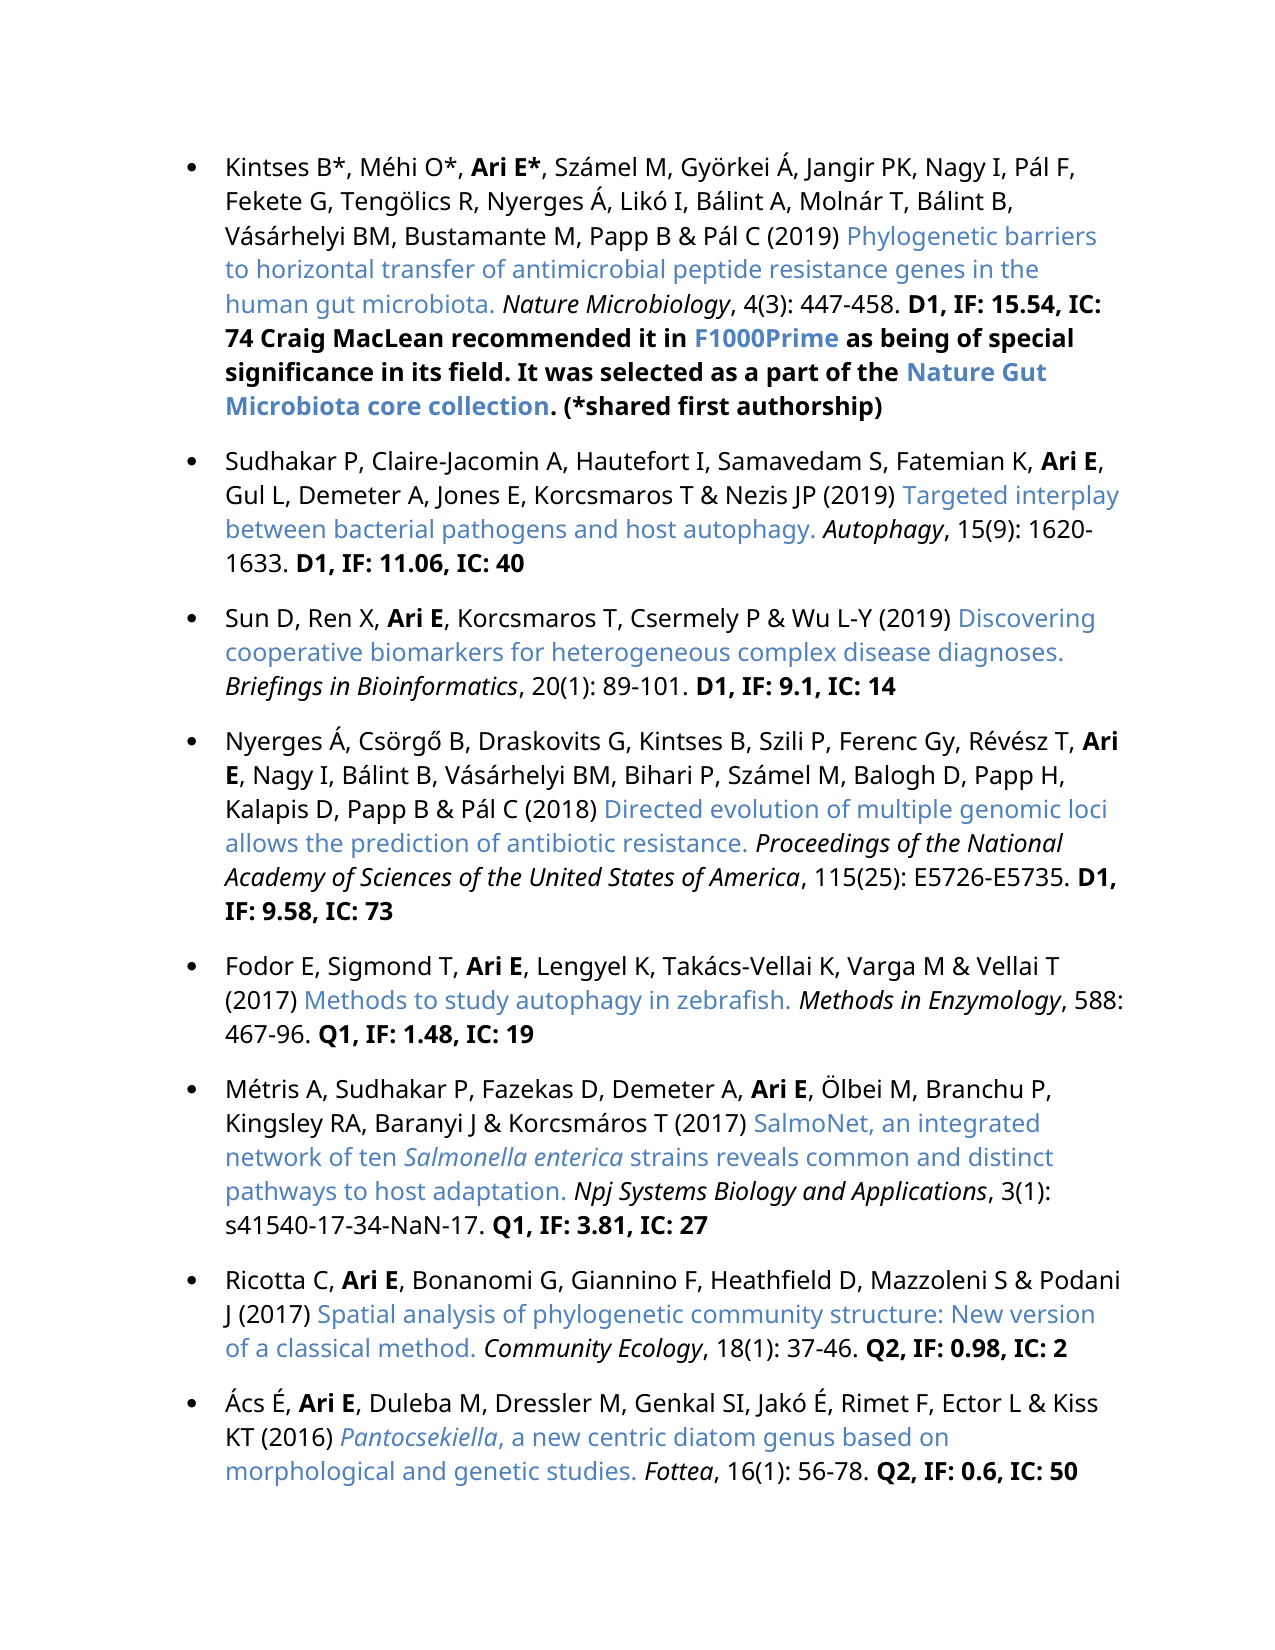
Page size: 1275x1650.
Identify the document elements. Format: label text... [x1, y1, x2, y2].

list Kintses B*, Méhi O*, Ari E*, Számel M, Györkei Á, Jangir PK, Nagy I, Pál F, Fekete G, Tengölics R, Nyerges Á, Likó I, Bálint A, Molnár T, Bálint B, Vásárhelyi BM, Bustamante M, Papp B & Pál C (2019) Phylogenetic barriers to horizontal transfer of antimicrobial peptide resistance genes in the human gut microbiota. Nature Microbiology, 4(3): 447-458. D1, IF: 15.54, IC: 74 Craig MacLean recommended it in F1000Prime as being of special significance in its field. It was selected as a part of the Nature Gut Microbiota core collection. (*shared first authorship) [187, 150, 1125, 422]
list Fodor E, Sigmond T, Ari E, Lengyel K, Takács-Vellai K, Varga M & Vellai T (2017) Methods to study autophagy in zebrafish. Methods in Enzymology, 588: 467-96. Q1, IF: 1.48, IC: 19 [187, 949, 1125, 1051]
list Sun D, Ren X, Ari E, Korcsmaros T, Csermely P & Wu L-Y (2019) Discovering cooperative biomarkers for heterogeneous complex disease diagnoses. Briefings in Bioinformatics, 20(1): 89-101. D1, IF: 9.1, IC: 14 [187, 600, 1125, 703]
list Métris A, Sudhakar P, Fazekas D, Demeter A, Ari E, Ölbei M, Branchu P, Kingsley RA, Baranyi J & Korcsmáros T (2017) SalmoNet, an integrated network of ten Salmonella enterica strains reveals common and distinct pathways to host adaptation. Npj Systems Biology and Applications, 3(1): s41540-17-34-NaN-17. Q1, IF: 3.81, IC: 27 [187, 1072, 1125, 1242]
list Sudhakar P, Claire-Jacomin A, Hautefort I, Samavedam S, Fatemian K, Ari E, Gul L, Demeter A, Jones E, Korcsmaros T & Nezis JP (2019) Targeted interplay between bacterial pathogens and host autophagy. Autophagy, 15(9): 1620-1633. D1, IF: 11.06, IC: 40 [187, 443, 1125, 579]
list Nyerges Á, Csörgő B, Draskovits G, Kintses B, Szili P, Ferenc Gy, Révész T, Ari E, Nagy I, Bálint B, Vásárhelyi BM, Bihari P, Számel M, Balogh D, Papp H, Kalapis D, Papp B & Pál C (2018) Directed evolution of multiple genomic loci allows the prediction of antibiotic resistance. Proceedings of the National Academy of Sciences of the United States of America, 115(25): E5726-E5735. D1, IF: 9.58, IC: 73 [187, 723, 1125, 928]
